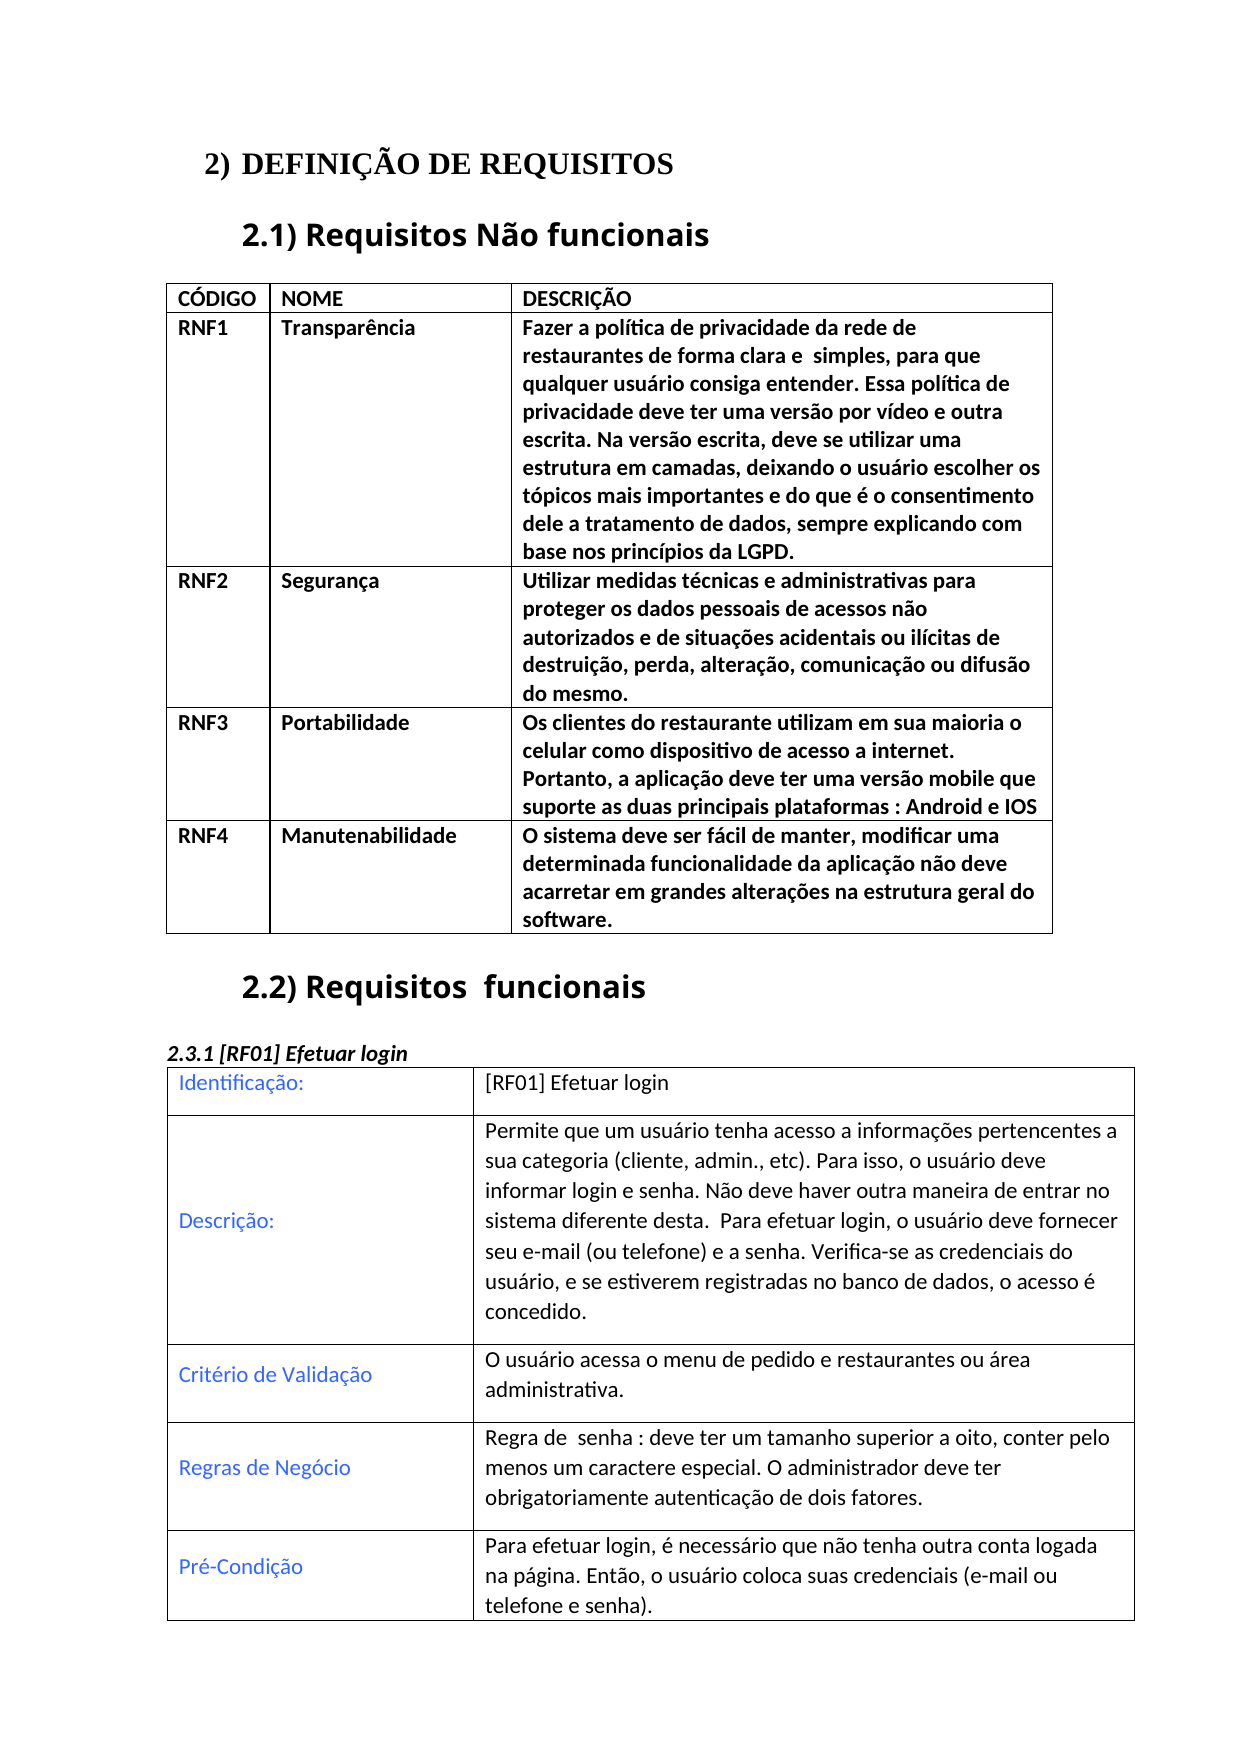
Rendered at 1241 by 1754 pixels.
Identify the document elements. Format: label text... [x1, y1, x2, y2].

table_cell RNF4 [167, 821, 269, 933]
text 2.3.1 [RF01] Efetuar login [167, 1039, 1076, 1067]
table_cell O sistema deve ser fácil de manter, modificar uma determinada funcionalidade da aplicação não deve acarretar em grandes alterações na estrutura geral do software. [512, 821, 1052, 933]
text 2.2) Requisitos funcionais [167, 965, 1076, 1008]
table_cell Para efetuar login, é necessário que não tenha outra conta logada na página. Então, o usuário coloca suas credenciais (e-mail ou telefone e senha). [474, 1531, 1134, 1620]
table_cell Regra de senha : deve ter um tamanho superior a oito, conter pelo menos um caractere especial. O administrador deve ter obrigatoriamente autenticação de dois fatores. [474, 1423, 1134, 1530]
table_cell O usuário acessa o menu de pedido e restaurantes ou área administrativa. [474, 1345, 1134, 1422]
table_header [RF01] Efetuar login [474, 1068, 1134, 1115]
table_cell Utilizar medidas técnicas e administrativas para proteger os dados pessoais de acessos não autorizados e de situações acidentais ou ilícitas de destruição, perda, alteração, comunicação ou difusão do mesmo. [512, 567, 1052, 707]
table_cell Regras de Negócio [168, 1423, 473, 1530]
table_cell RNF1 [167, 313, 269, 566]
table_header Identificação: [168, 1068, 473, 1115]
text 2.1) Requisitos Não funcionais [242, 213, 1076, 255]
subtitle DEFINIÇÃO DE REQUISITOS [204, 145, 1063, 181]
table_header CÓDIGO [167, 284, 269, 312]
table_header DESCRIÇÃO [512, 284, 1052, 312]
table_cell Permite que um usuário tenha acesso a informações pertencentes a sua categoria (cliente, admin., etc). Para isso, o usuário deve informar login e senha. Não deve haver outra maneira de entrar no sistema diferente desta. Para efetuar login, o usuário deve fornecer seu e-mail (ou telefone) e a senha. Verifica-se as credenciais do usuário, e se estiverem registradas no banco de dados, o acesso é concedido. [474, 1116, 1134, 1344]
table_header NOME [271, 284, 511, 312]
table_cell RNF3 [167, 708, 269, 820]
table_cell Pré-Condição [168, 1531, 473, 1620]
table_cell Descrição: [168, 1116, 473, 1344]
table_cell Critério de Validação [168, 1345, 473, 1422]
table_cell Os clientes do restaurante utilizam em sua maioria o celular como dispositivo de acesso a internet. Portanto, a aplicação deve ter uma versão mobile que suporte as duas principais plataformas : Android e IOS [512, 708, 1052, 820]
table_cell Transparência [271, 313, 511, 566]
table_cell RNF2 [167, 567, 269, 707]
table_cell Manutenabilidade [271, 821, 511, 933]
table_cell Portabilidade [271, 708, 511, 820]
table_cell Fazer a política de privacidade da rede de restaurantes de forma clara e simples, para que qualquer usuário consiga entender. Essa política de privacidade deve ter uma versão por vídeo e outra escrita. Na versão escrita, deve se utilizar uma estrutura em camadas, deixando o usuário escolher os tópicos mais importantes e do que é o consentimento dele a tratamento de dados, sempre explicando com base nos princípios da LGPD. [512, 313, 1052, 566]
table_cell Segurança [271, 567, 511, 707]
